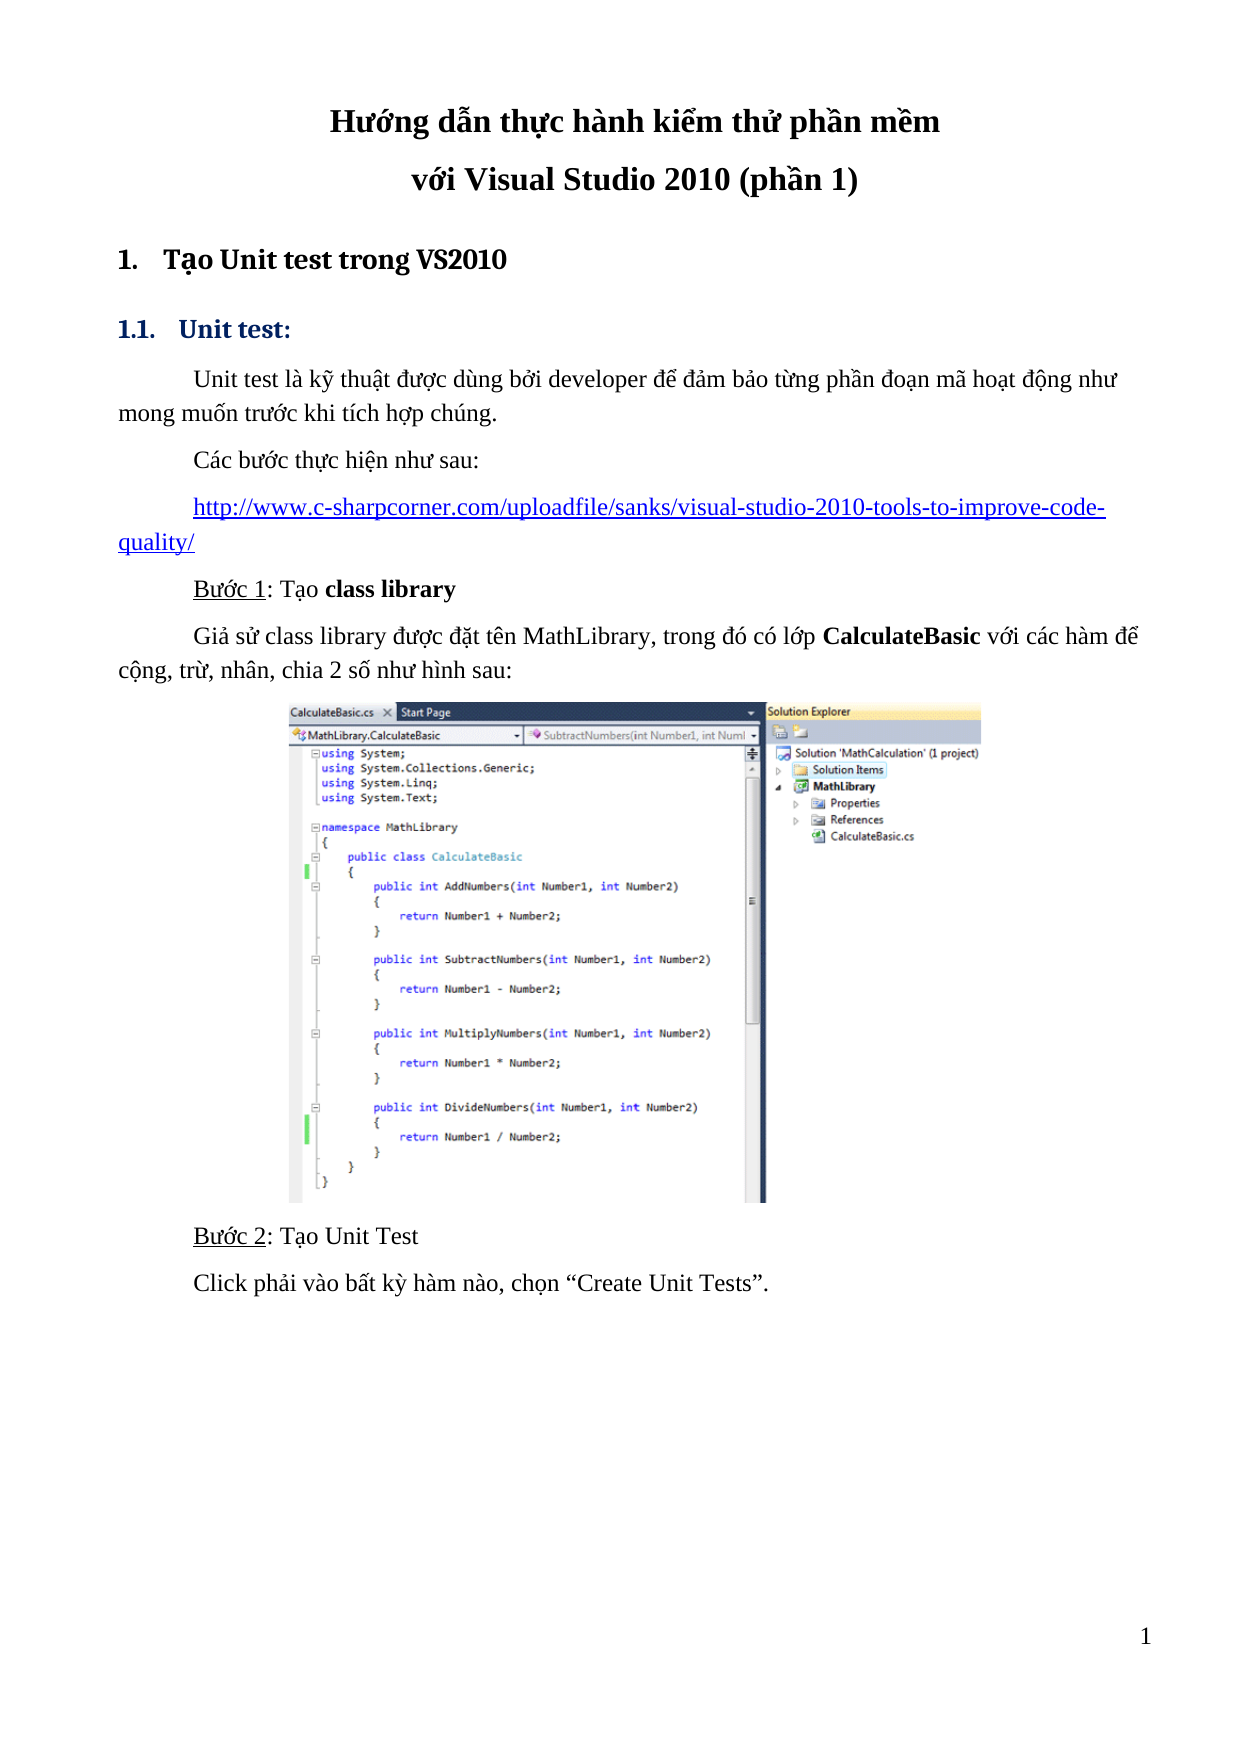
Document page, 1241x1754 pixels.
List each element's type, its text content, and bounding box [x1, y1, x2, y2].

subtitle Unit test: [118, 314, 1152, 345]
text Hướng dẫn thực hành kiểm thử phần mềm [118, 101, 1152, 139]
text Các bước thực hiện như sau: [118, 445, 1152, 474]
text Click phải vào bất kỳ hàm nào, chọn “Create Unit Tests”. [118, 1268, 1152, 1297]
text Giả sử class library được đặt tên MathLibrary, trong đó có lớp CalculateBasic với các hàm để cộng, trừ, nhân, chia 2 số như hình sau: [118, 621, 1152, 684]
subtitle Tạo Unit test trong VS2010 [118, 243, 1152, 277]
text với Visual Studio 2010 (phần 1) [118, 159, 1152, 198]
picture [288, 702, 982, 1203]
text http://www.c-sharpcorner.com/uploadfile/sanks/visual-studio-2010-tools-to-improve-code-quality/ [118, 492, 1152, 556]
text Bước 1: Tạo class library [118, 574, 1152, 602]
text Unit test là kỹ thuật được dùng bởi developer để đảm bảo từng phần đoạn mã hoạt động như mong muốn trước khi tích hợp chúng. [118, 364, 1152, 427]
text Bước 2: Tạo Unit Test [118, 1221, 1152, 1250]
